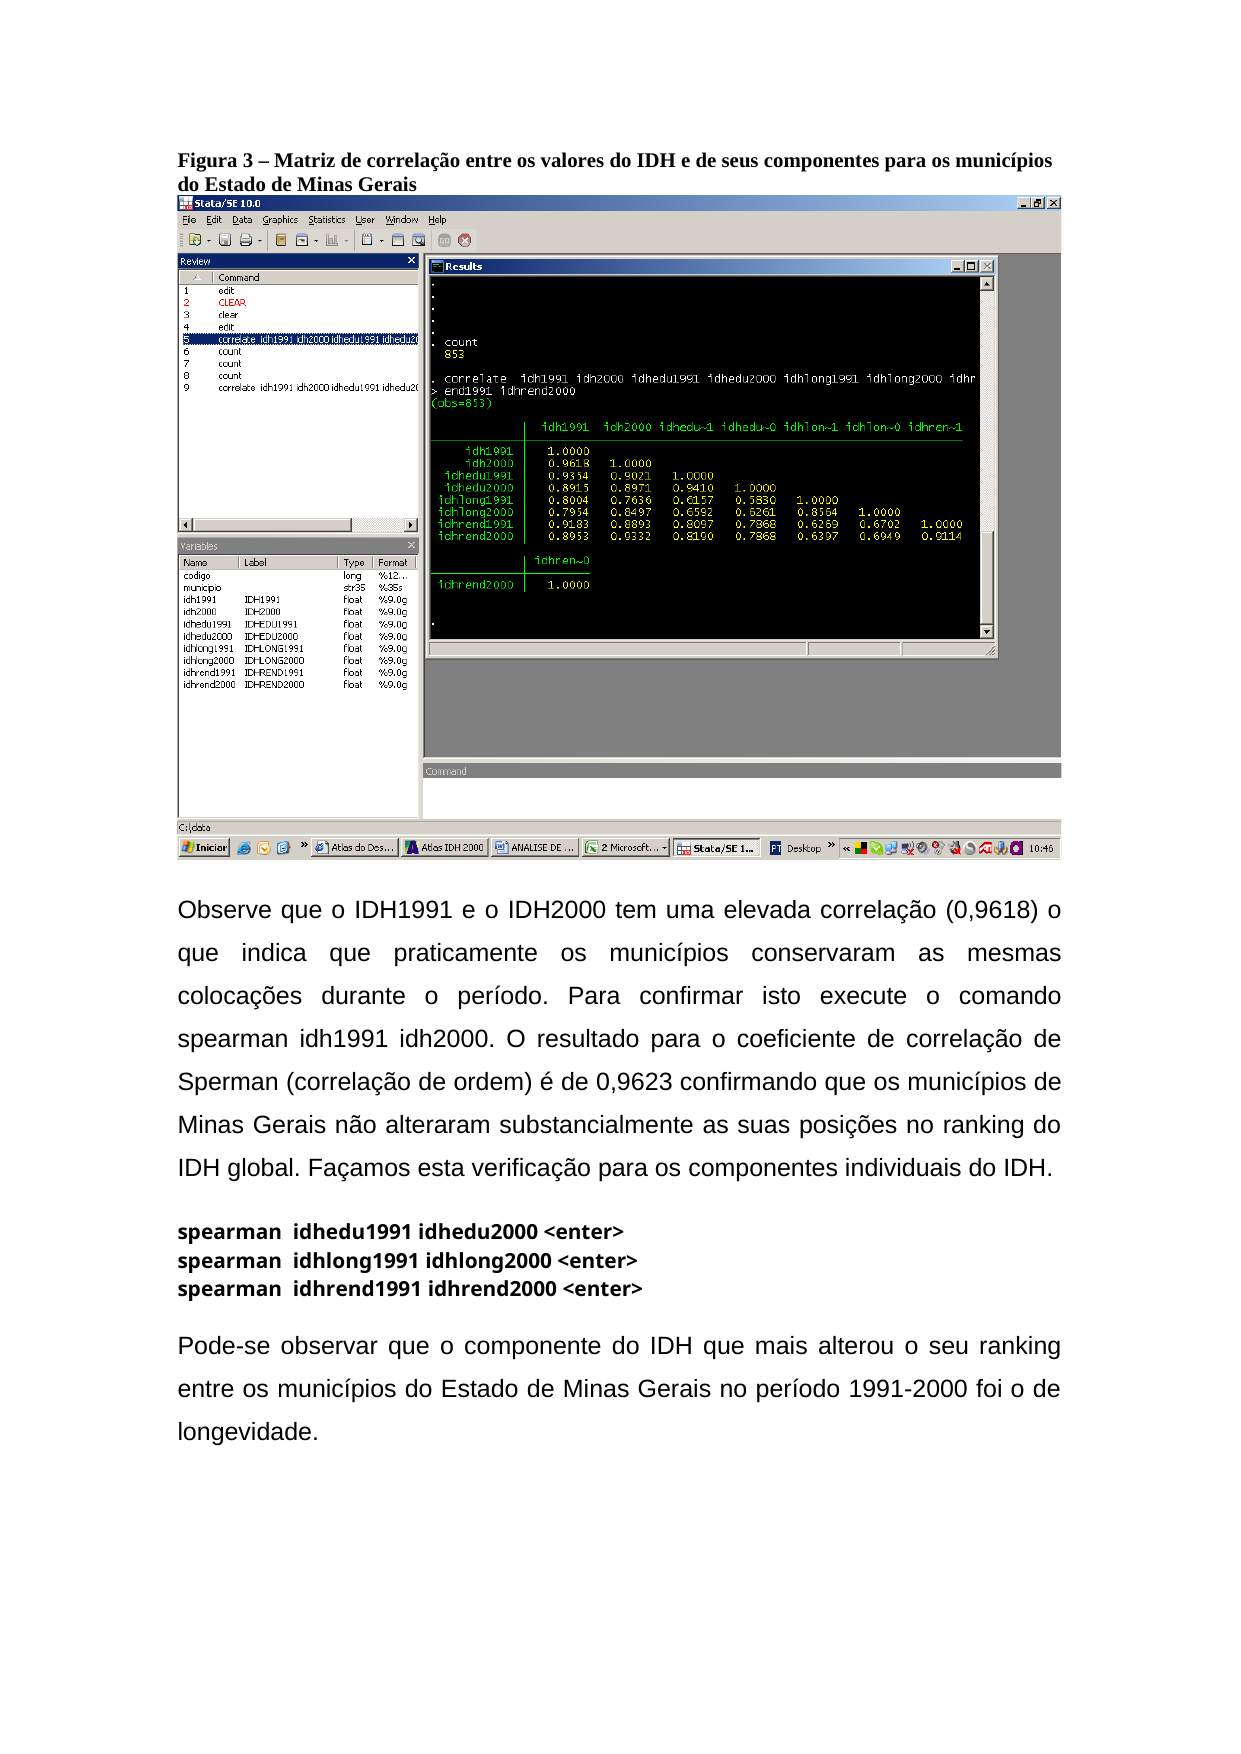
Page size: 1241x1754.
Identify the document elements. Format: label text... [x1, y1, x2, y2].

text Pode-se observar que o componente do IDH que mais alterou o seu ranking entre os municípios do Estado de Minas Gerais no período 1991-2000 foi o de longevidade. [177, 1331, 1063, 1447]
picture [177, 195, 1062, 860]
text spearman idhlong1991 idhlong2000 <enter> [177, 1246, 1063, 1274]
text Figura 3 – Matriz de correlação entre os valores do IDH e de seus componentes para os municípios do Estado de Minas Gerais [177, 148, 1063, 196]
text spearman idhedu1991 idhedu2000 <enter> [177, 1217, 1063, 1246]
text Observe que o IDH1991 e o IDH2000 tem uma elevada correlação (0,9618) o que indica que praticamente os municípios conservaram as mesmas colocações durante o período. Para confirmar isto execute o comando spearman idh1991 idh2000. O resultado para o coeficiente de correlação de Sperman (correlação de ordem) é de 0,9623 confirmando que os municípios de Minas Gerais não alteraram substancialmente as suas posições no ranking do IDH global. Façamos esta verificação para os componentes individuais do IDH. [177, 895, 1063, 1182]
text spearman idhrend1991 idhrend2000 <enter> [177, 1274, 1063, 1303]
